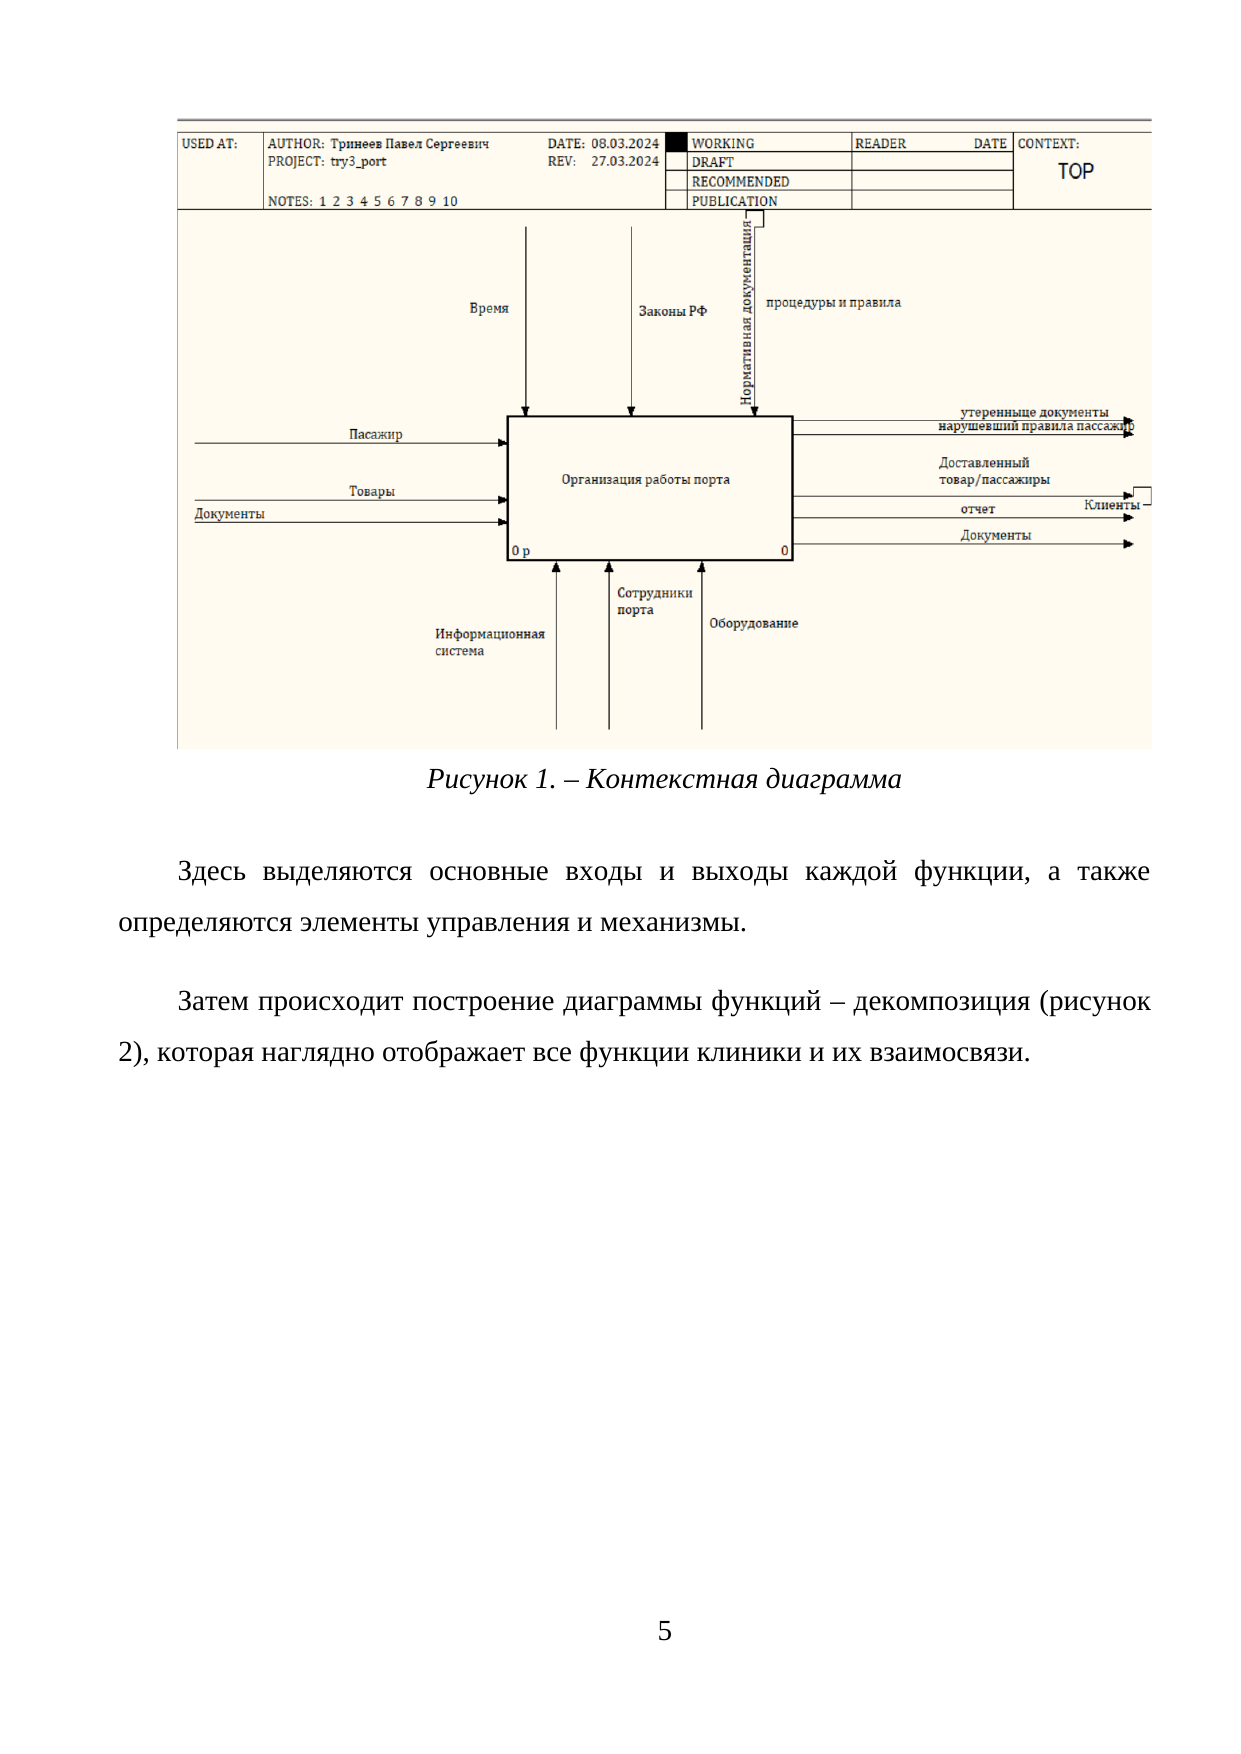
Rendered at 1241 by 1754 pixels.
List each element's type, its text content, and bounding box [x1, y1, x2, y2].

text Затем происходит построение диаграммы функций – декомпозиция (рисунок 2), которая наглядно отображает все функции клиники и их взаимосвязи. [118, 983, 1152, 1067]
picture [177, 118, 1152, 749]
text Рисунок 1. – Контекстная диаграмма [177, 761, 1152, 795]
text Здесь выделяются основные входы и выходы каждой функции, а также определяются элементы управления и механизмы. [118, 853, 1152, 937]
